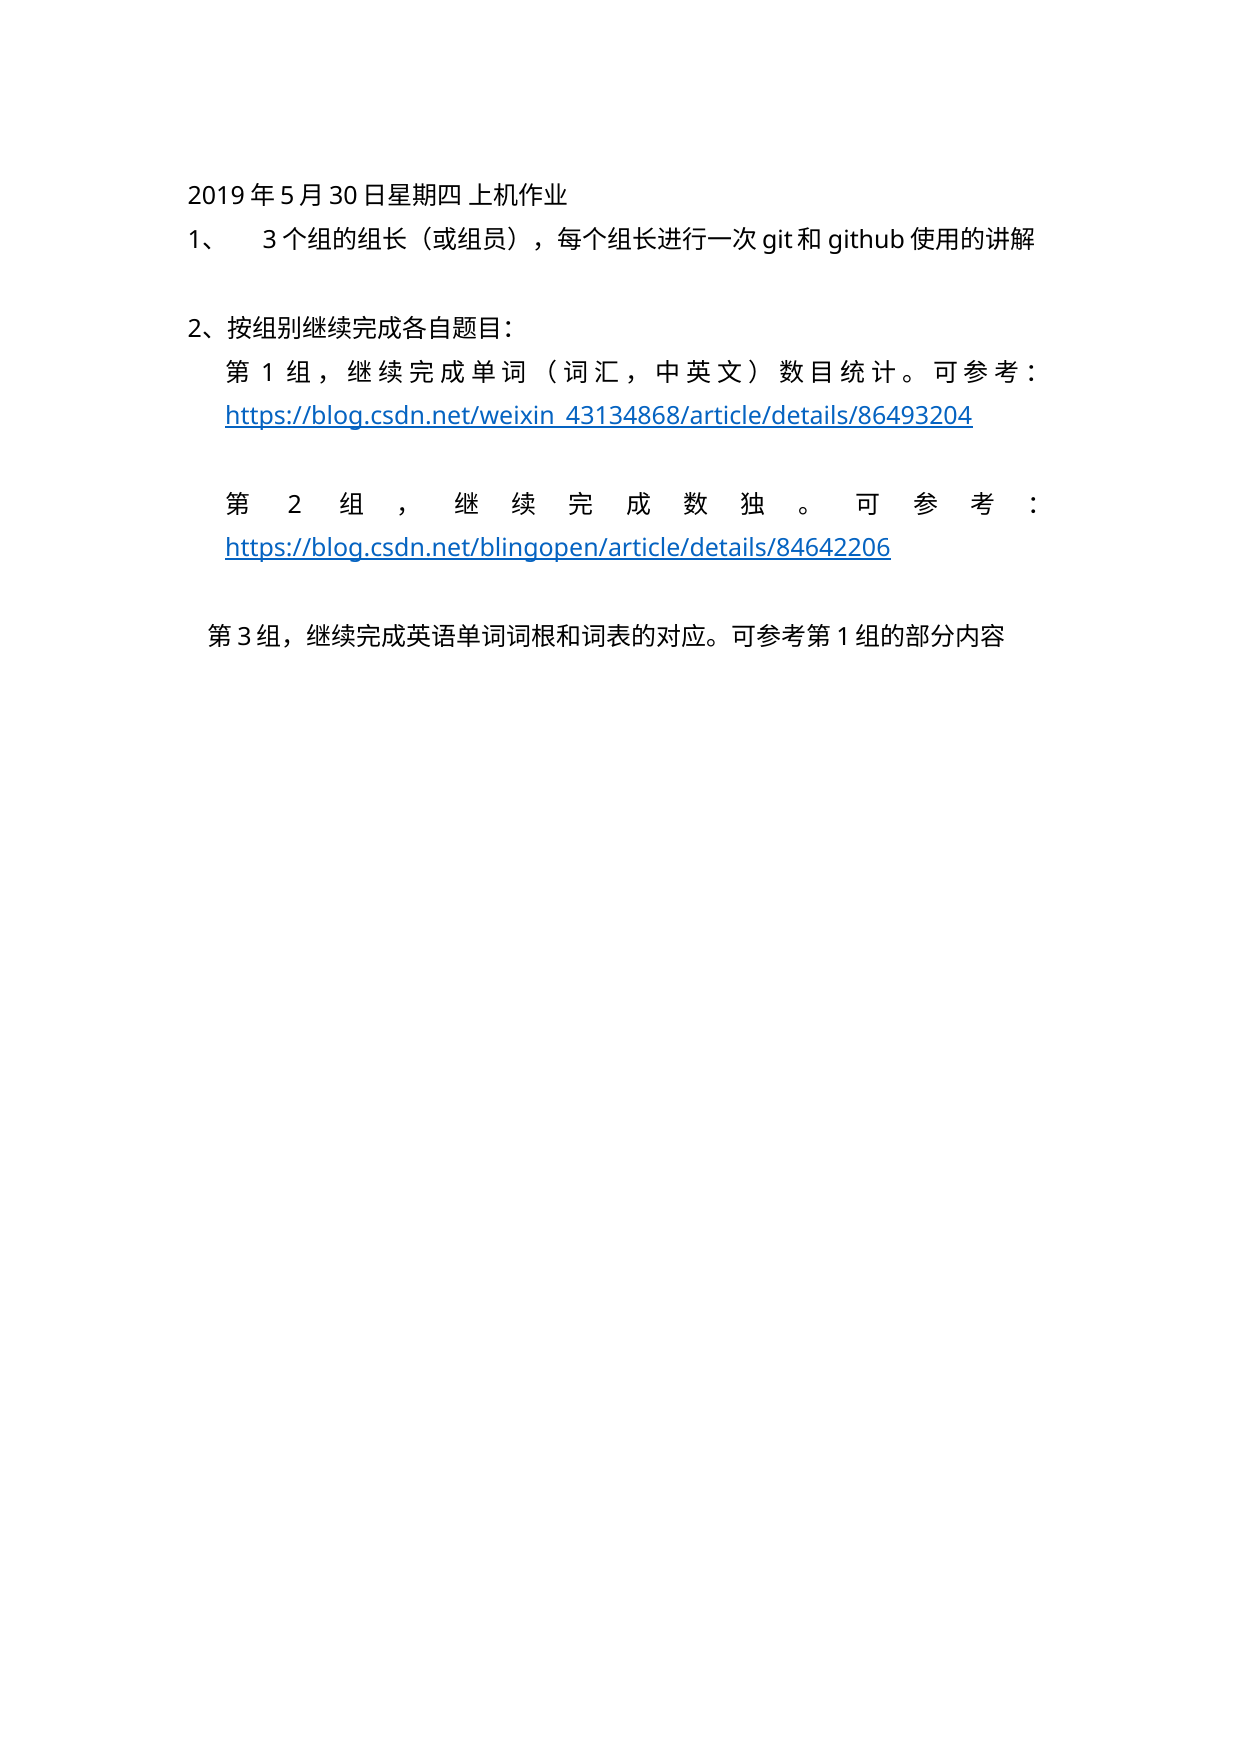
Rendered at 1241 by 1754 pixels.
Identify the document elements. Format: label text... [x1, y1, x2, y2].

text 2、按组别继续完成各自题目： [187, 304, 1053, 348]
text 第2组，继续完成数独。可参考： https://blog.csdn.net/blingopen/article/details/84642206 [225, 480, 1053, 568]
text 2019年5月30日星期四 上机作业 [187, 172, 1053, 216]
text 第3组，继续完成英语单词词根和词表的对应。可参考第1组的部分内容 [187, 613, 1053, 657]
list 3个组的组长（或组员），每个组长进行一次git和github使用的讲解 [187, 216, 1053, 260]
text 第1组，继续完成单词（词汇，中英文）数目统计。可参考： https://blog.csdn.net/weixin_43134868/article/details/86493204 [225, 348, 1053, 436]
